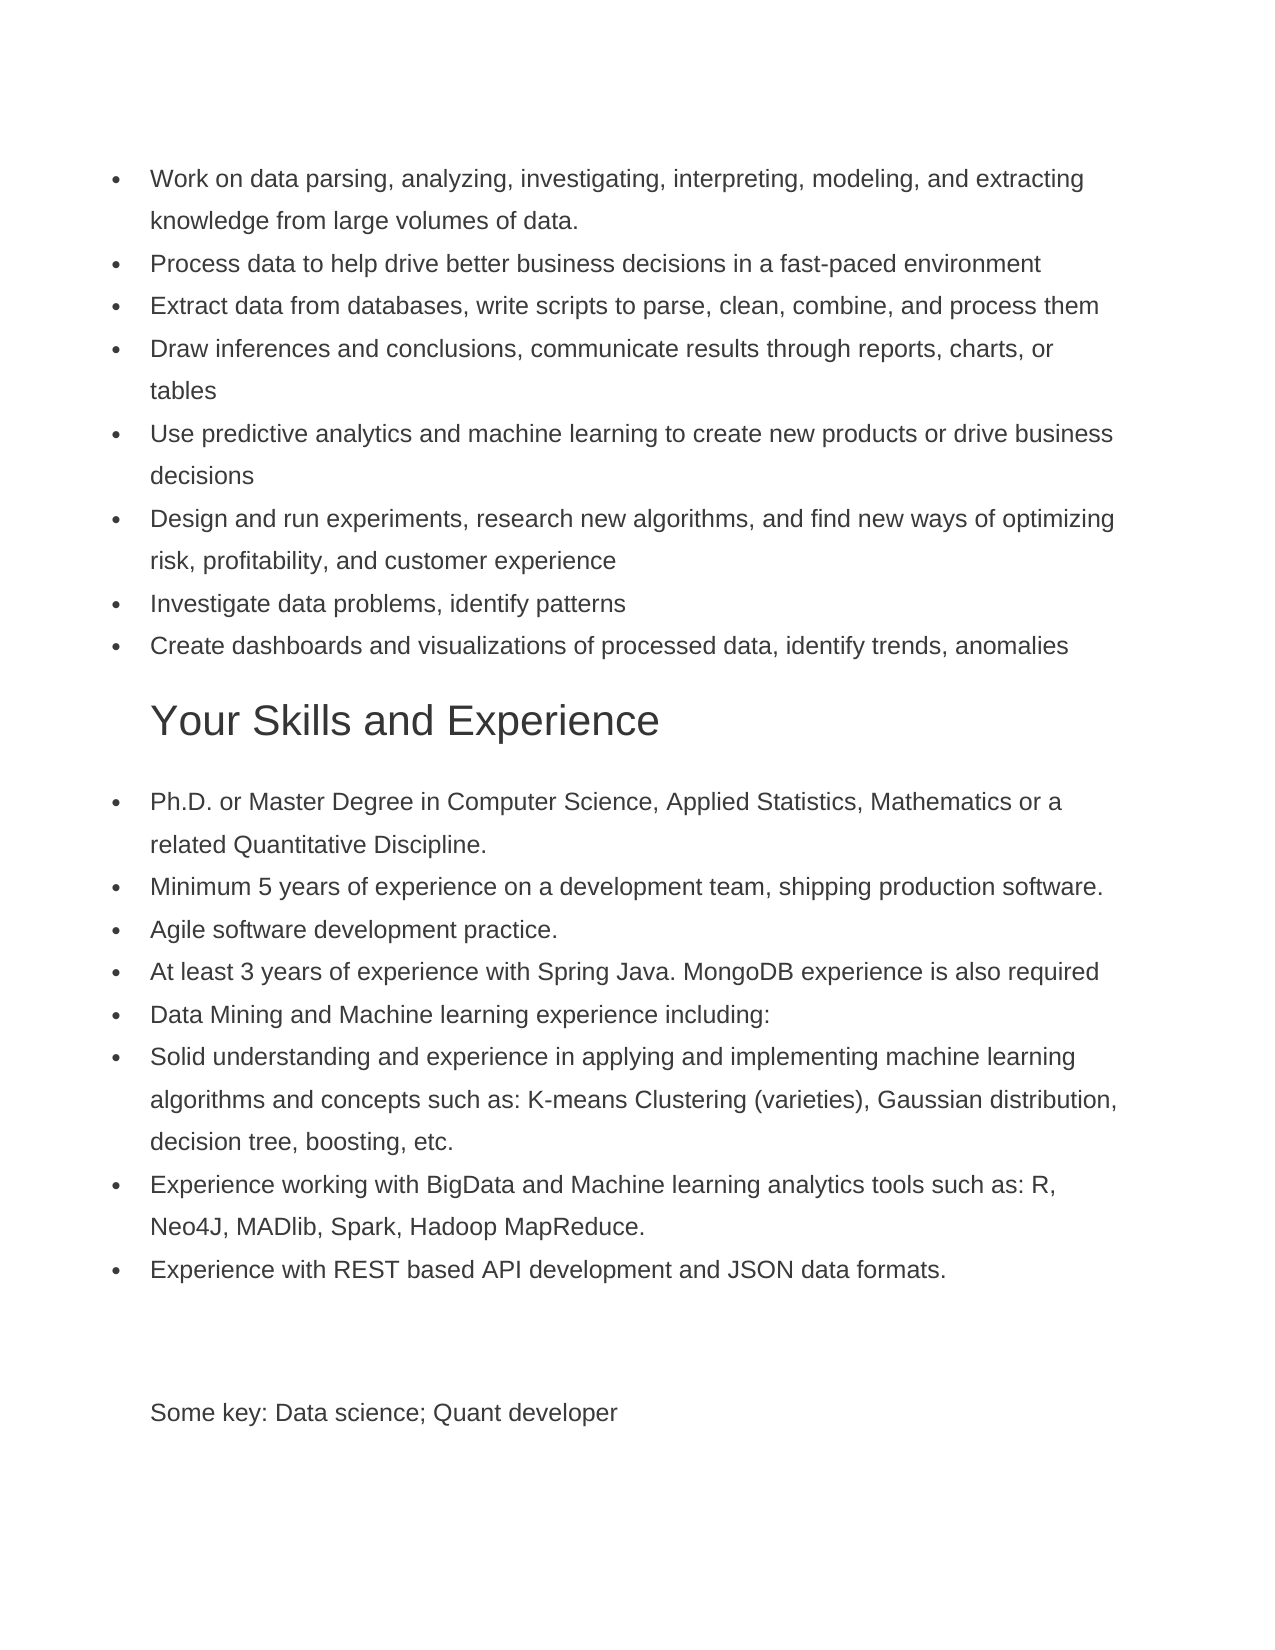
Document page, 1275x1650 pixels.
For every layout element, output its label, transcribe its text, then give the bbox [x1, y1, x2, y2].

list Data Mining and Machine learning experience including: [112, 986, 1125, 1028]
list Design and run experiments, research new algorithms, and find new ways of optimizing risk, profitability, and customer experience [112, 490, 1125, 575]
list Draw inferences and conclusions, communicate results through reports, charts, or tables [112, 320, 1125, 405]
list Extract data from databases, write scripts to parse, clean, combine, and process them [112, 277, 1125, 320]
list Experience working with BigData and Machine learning analytics tools such as: R, Neo4J, MADlib, Spark, Hadoop MapReduce. [112, 1156, 1125, 1241]
list Work on data parsing, analyzing, investigating, interpreting, modeling, and extracting knowledge from large volumes of data. [112, 150, 1125, 235]
list Use predictive analytics and machine learning to create new products or drive business decisions [112, 405, 1125, 490]
list Minimum 5 years of experience on a development team, shipping production software. [112, 858, 1125, 901]
text Some key: Data science; Quant developer [150, 1384, 1125, 1427]
list At least 3 years of experience with Spring Java. MongoDB experience is also required [112, 943, 1125, 986]
list Experience with REST based API development and JSON data formats. [112, 1241, 1125, 1283]
list Create dashboards and visualizations of processed data, identify trends, anomalies [112, 617, 1125, 660]
list Ph.D. or Master Degree in Computer Science, Applied Statistics, Mathematics or a related Quantitative Discipline. [112, 773, 1125, 858]
list Process data to help drive better business decisions in a fast-paced environment [112, 235, 1125, 277]
list Investigate data problems, identify patterns [112, 575, 1125, 617]
list Agile software development practice. [112, 901, 1125, 943]
text Your Skills and Experience [150, 689, 1125, 744]
list Solid understanding and experience in applying and implementing machine learning algorithms and concepts such as: K-means Clustering (varieties), Gaussian distribution, decision tree, boosting, etc. [112, 1028, 1125, 1156]
